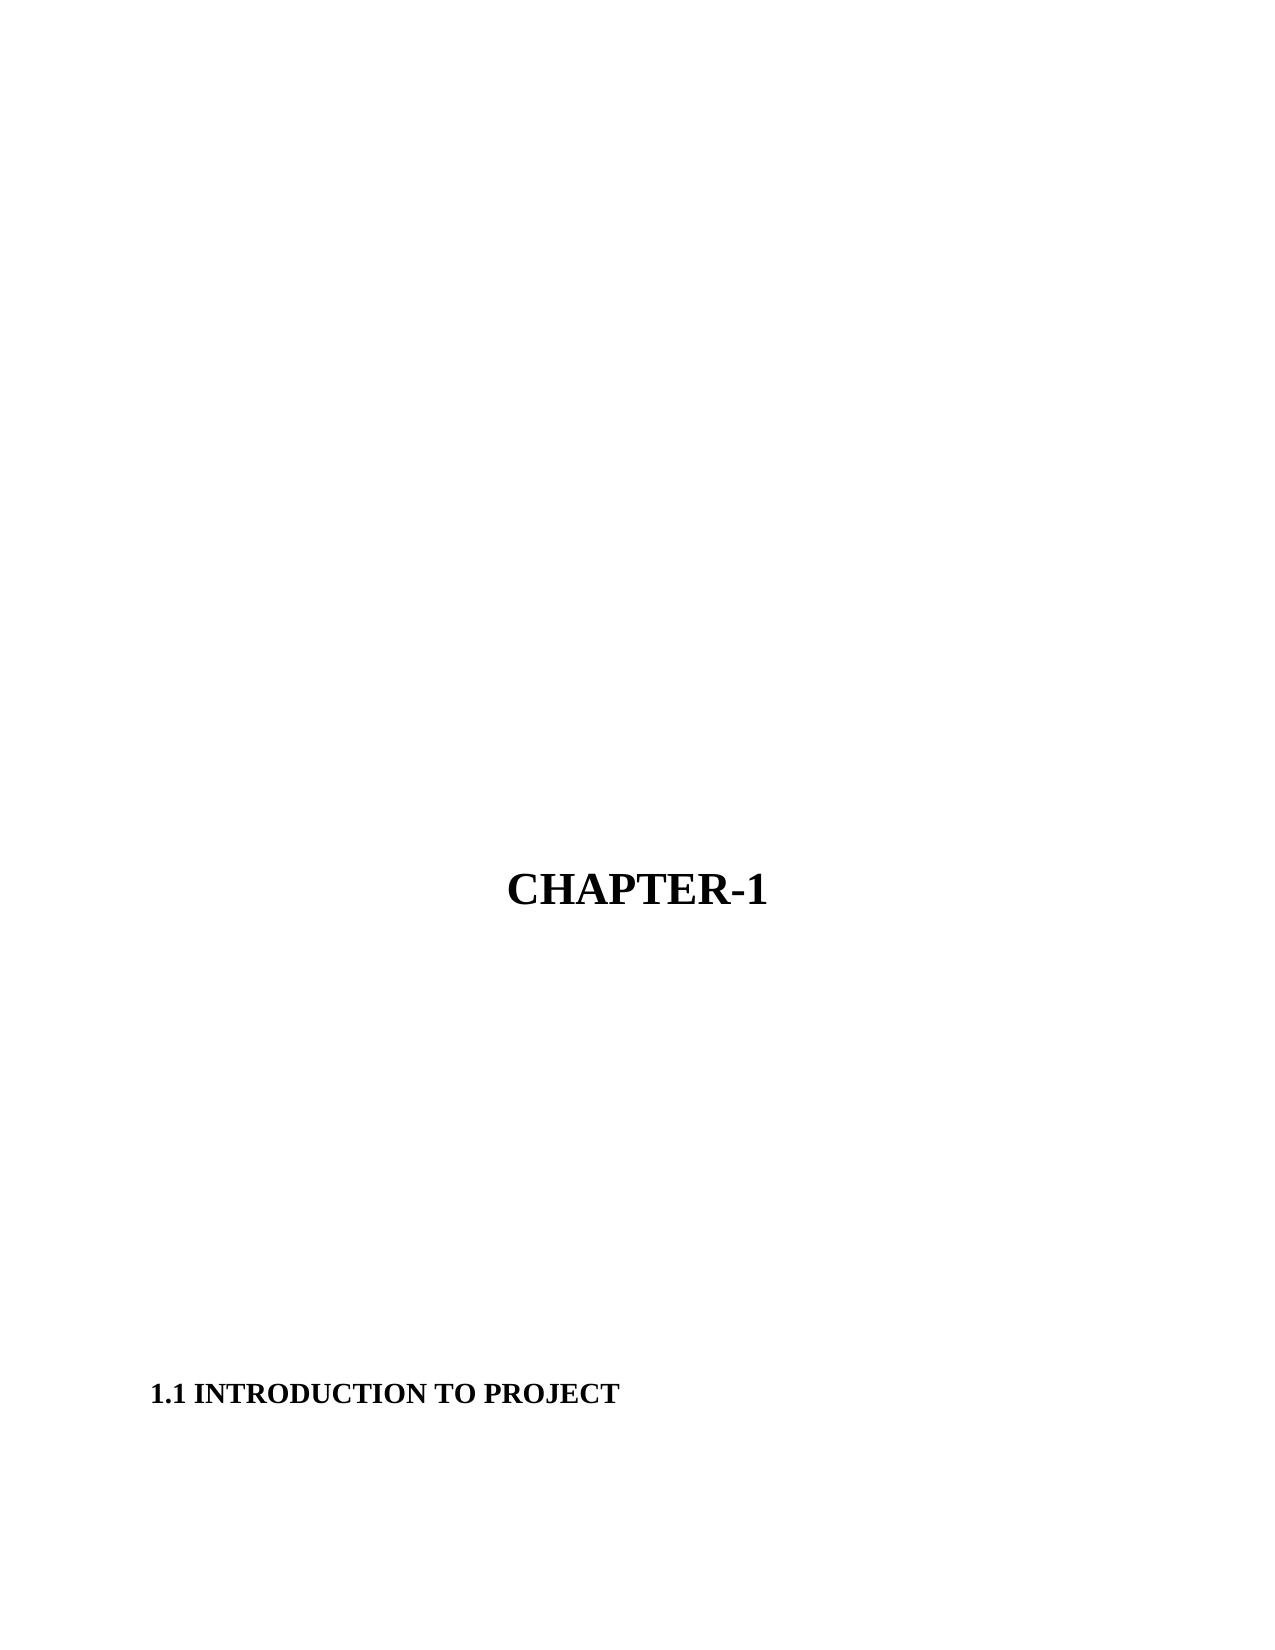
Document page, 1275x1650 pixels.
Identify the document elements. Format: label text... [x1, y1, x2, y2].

text CHAPTER-1 [150, 861, 1125, 914]
text 1.1 INTRODUCTION TO PROJECT [150, 1376, 1125, 1410]
